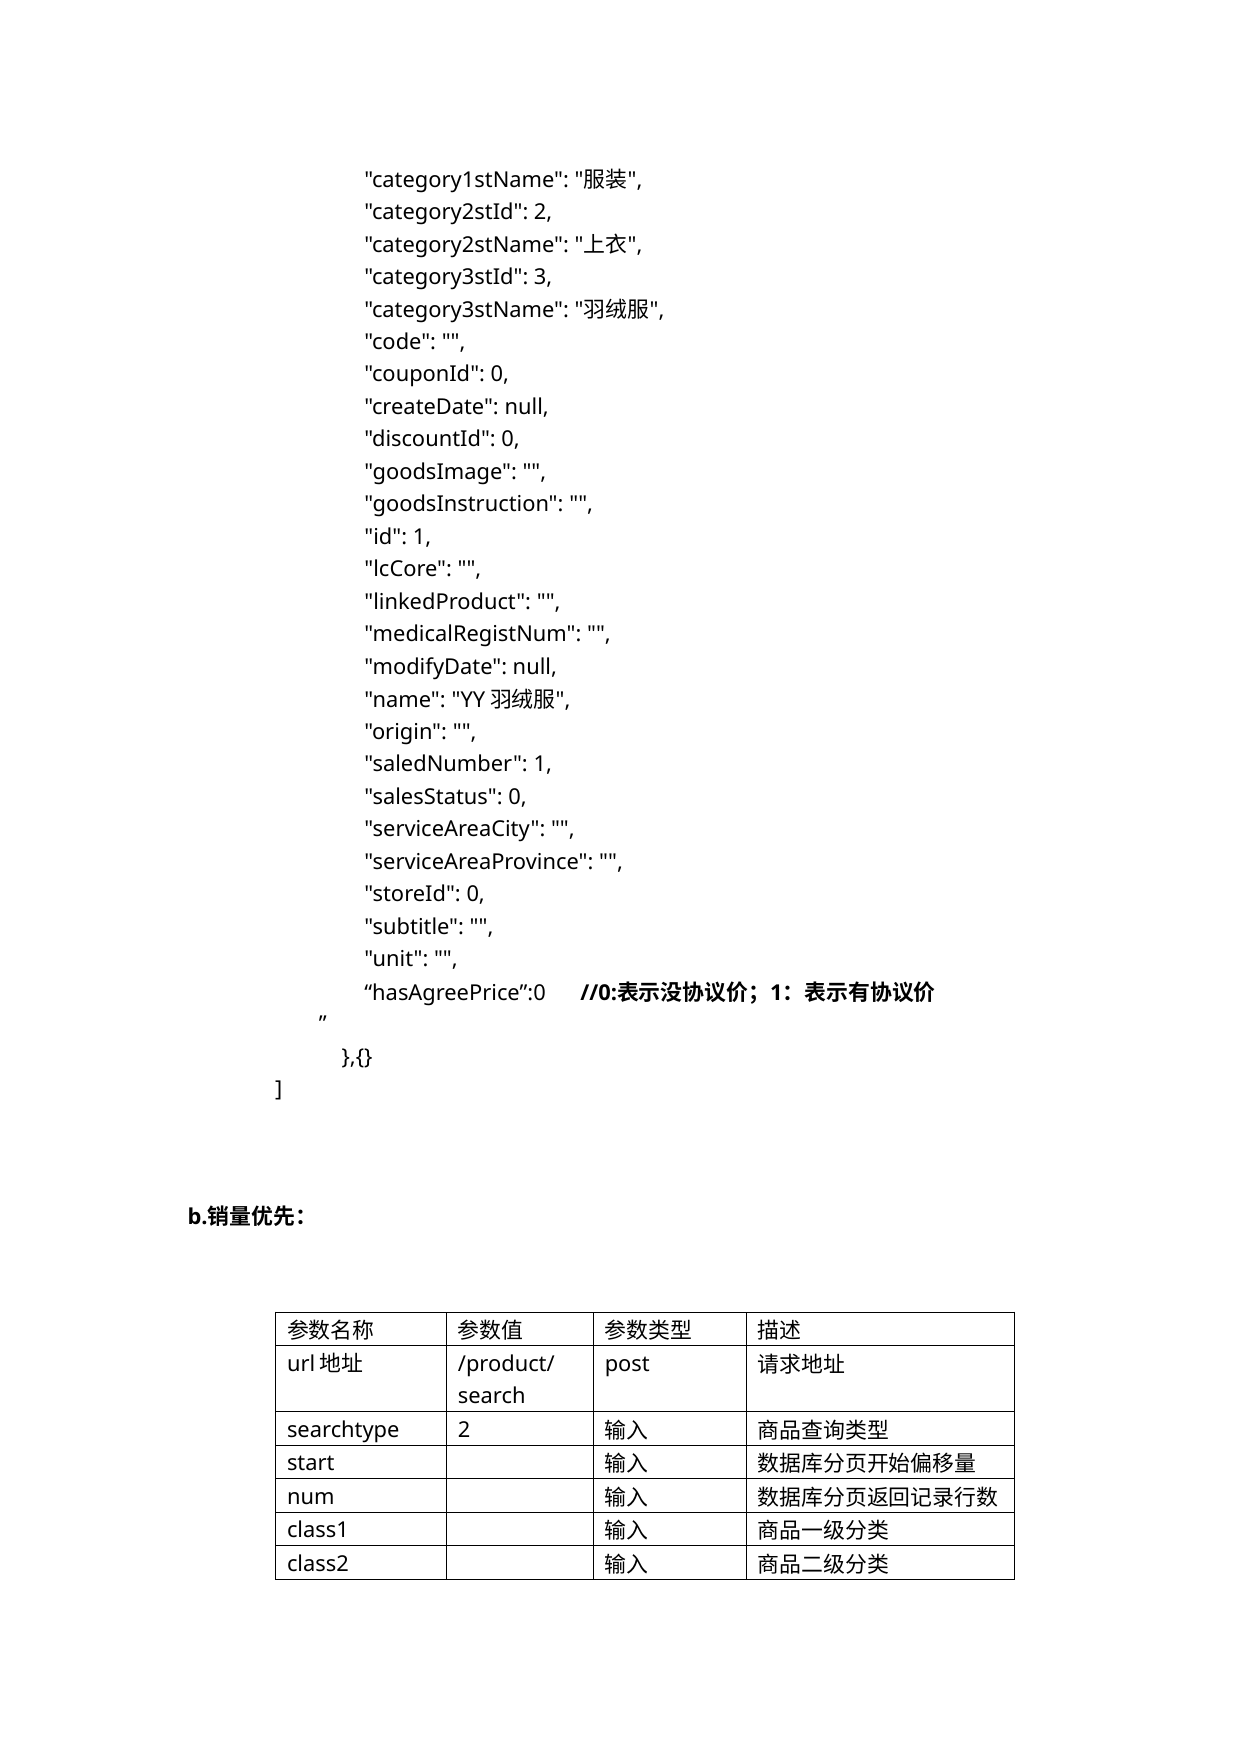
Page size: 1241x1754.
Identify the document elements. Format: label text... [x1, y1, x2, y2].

list "salesStatus": 0, [275, 779, 1053, 812]
list "createDate": null, [275, 389, 1053, 422]
table_header 参数名称 [276, 1313, 446, 1345]
table_cell start [276, 1446, 446, 1478]
table_cell 输入 [594, 1513, 746, 1545]
list "category1stName": "服装", [275, 162, 1053, 194]
table_cell 数据库分页开始偏移量 [747, 1446, 1014, 1478]
table_header 参数类型 [594, 1313, 746, 1345]
table_cell 商品一级分类 [747, 1513, 1014, 1545]
table_cell searchtype [276, 1412, 446, 1445]
table_cell 商品查询类型 [747, 1412, 1014, 1445]
table_cell [447, 1446, 593, 1478]
list "code": "", [275, 324, 1053, 357]
table_cell class1 [276, 1513, 446, 1545]
list "subtitle": "", [275, 909, 1053, 942]
list "goodsInstruction": "", [275, 487, 1053, 519]
list "category3stId": 3, [275, 259, 1053, 292]
list "linkedProduct": "", [275, 584, 1053, 617]
table_cell [447, 1513, 593, 1545]
table_cell [447, 1479, 593, 1512]
table_cell 输入 [594, 1446, 746, 1478]
list "medicalRegistNum": "", [275, 617, 1053, 649]
list "discountId": 0, [275, 422, 1053, 454]
list "modifyDate": null, [275, 649, 1053, 682]
list "category2stName": "上衣", [275, 227, 1053, 259]
table_cell 输入 [594, 1546, 746, 1579]
table_cell post [594, 1346, 746, 1411]
table_header 描述 [747, 1313, 1014, 1345]
table_cell 商品二级分类 [747, 1546, 1014, 1579]
list "category3stName": "羽绒服", [275, 292, 1053, 324]
list "name": "YY羽绒服", [275, 682, 1053, 714]
list ] [275, 1072, 1053, 1104]
table_cell url地址 [276, 1346, 446, 1411]
list "lcCore": "", [275, 552, 1053, 584]
list },{} [275, 1039, 1053, 1072]
list "couponId": 0, [275, 357, 1053, 389]
list "serviceAreaCity": "", [275, 812, 1053, 844]
list "serviceAreaProvince": "", [275, 844, 1053, 877]
table_cell num [276, 1479, 446, 1512]
list "id": 1, [275, 519, 1053, 552]
table_cell /product/search [447, 1346, 593, 1411]
table_cell 数据库分页返回记录行数 [747, 1479, 1014, 1512]
table_cell [447, 1546, 593, 1579]
list ” [275, 1007, 1053, 1039]
table_cell 请求地址 [747, 1346, 1014, 1411]
subtitle b.销量优先： [187, 1199, 1053, 1231]
list “hasAgreePrice”:0 //0:表示没协议价；1：表示有协议价 [275, 974, 1053, 1007]
table_cell 输入 [594, 1412, 746, 1445]
list "goodsImage": "", [275, 454, 1053, 487]
list "saledNumber": 1, [275, 747, 1053, 779]
list "unit": "", [275, 942, 1053, 974]
table_header 参数值 [447, 1313, 593, 1345]
list "storeId": 0, [275, 877, 1053, 909]
table_cell class2 [276, 1546, 446, 1579]
table_cell 输入 [594, 1479, 746, 1512]
table_cell 2 [447, 1412, 593, 1445]
list "origin": "", [275, 714, 1053, 747]
list "category2stId": 2, [275, 194, 1053, 227]
